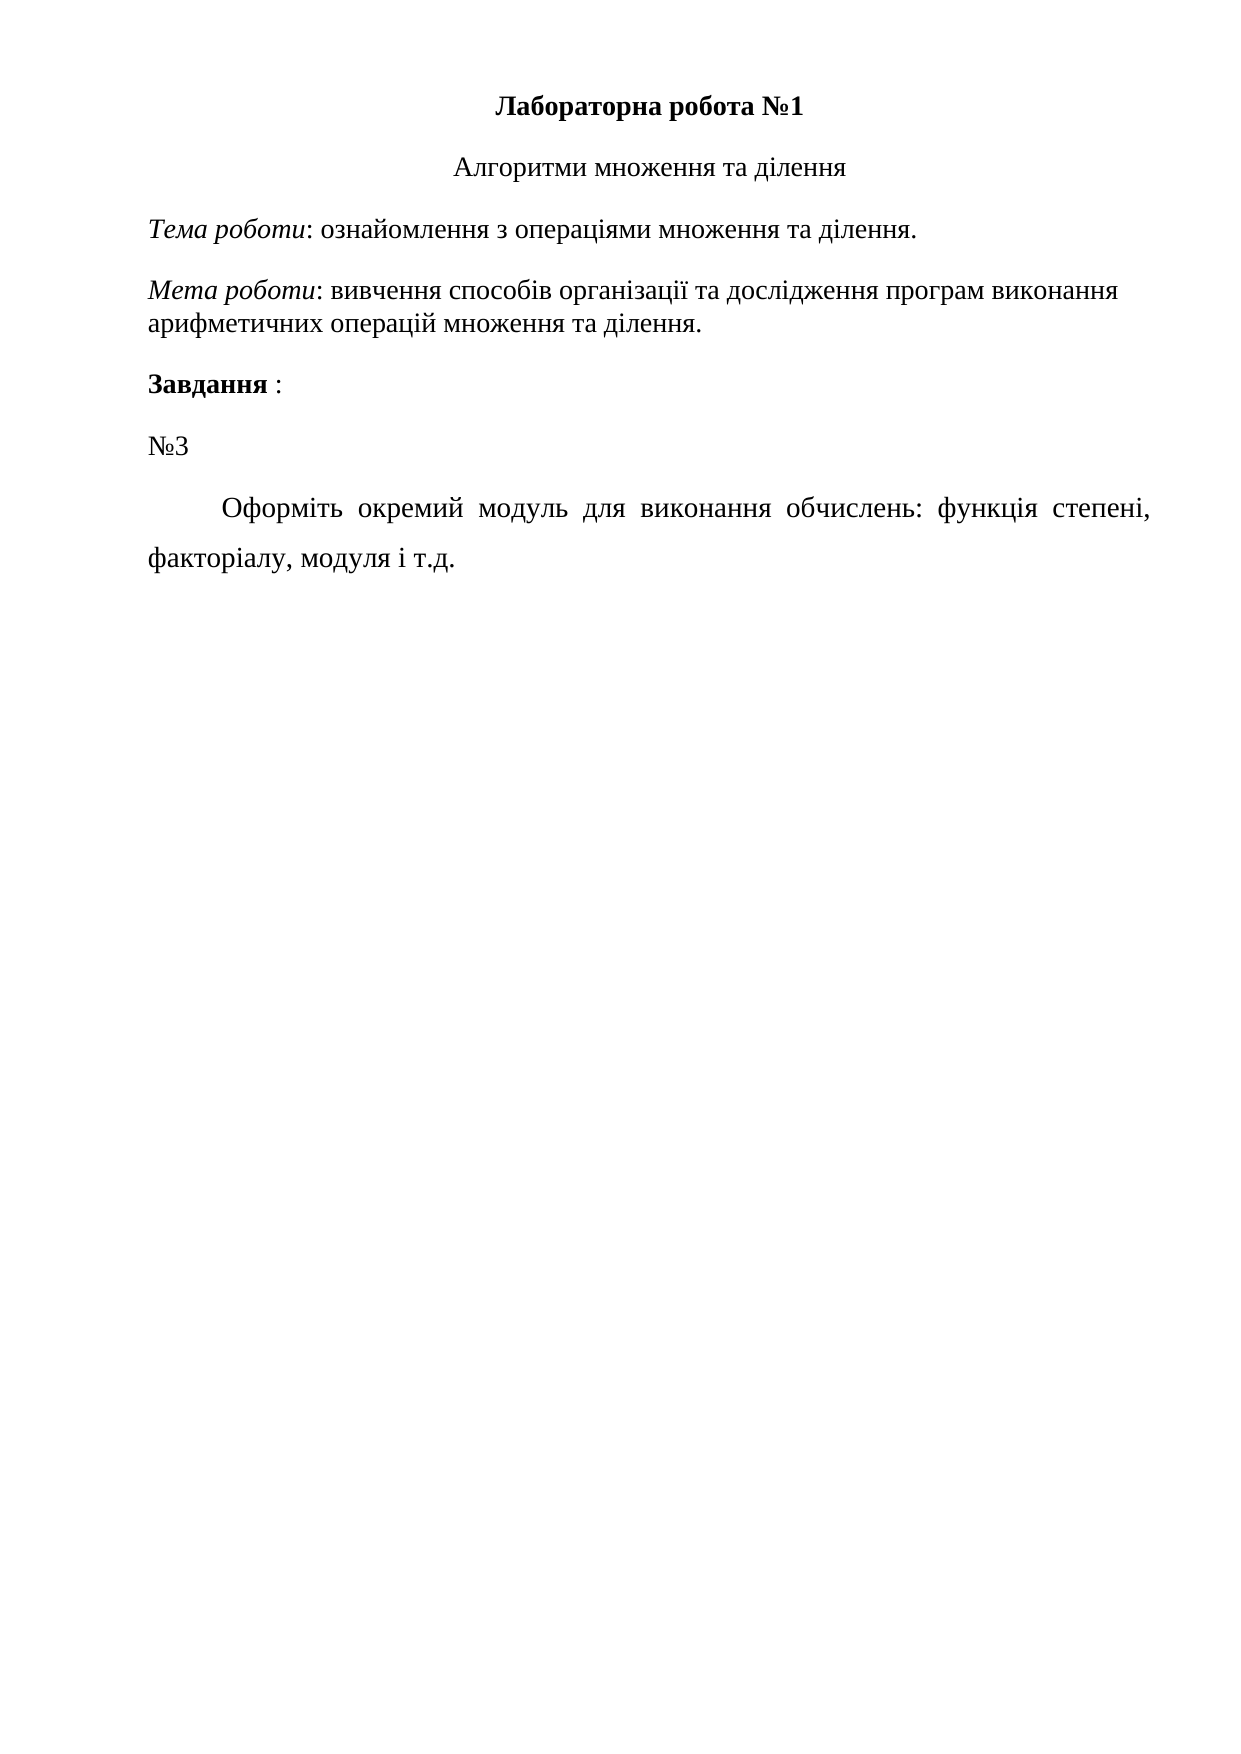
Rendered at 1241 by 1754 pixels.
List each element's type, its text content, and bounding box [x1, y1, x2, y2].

text Завдання : [148, 367, 1152, 399]
text №3 [148, 429, 1152, 461]
text Оформіть окремий модуль для виконання обчислень: функція степені, факторіалу, модуля і т.д. [148, 490, 1152, 574]
text Тема роботи: ознайомлення з операціями множення та ділення. [148, 212, 1152, 244]
text Алгоритми множення та ділення [148, 150, 1152, 182]
text Мета роботи: вивчення способів організації та дослідження програм виконання арифметичних операцій множення та ділення. [148, 273, 1152, 338]
text Лабораторна робота №1 [148, 88, 1152, 121]
